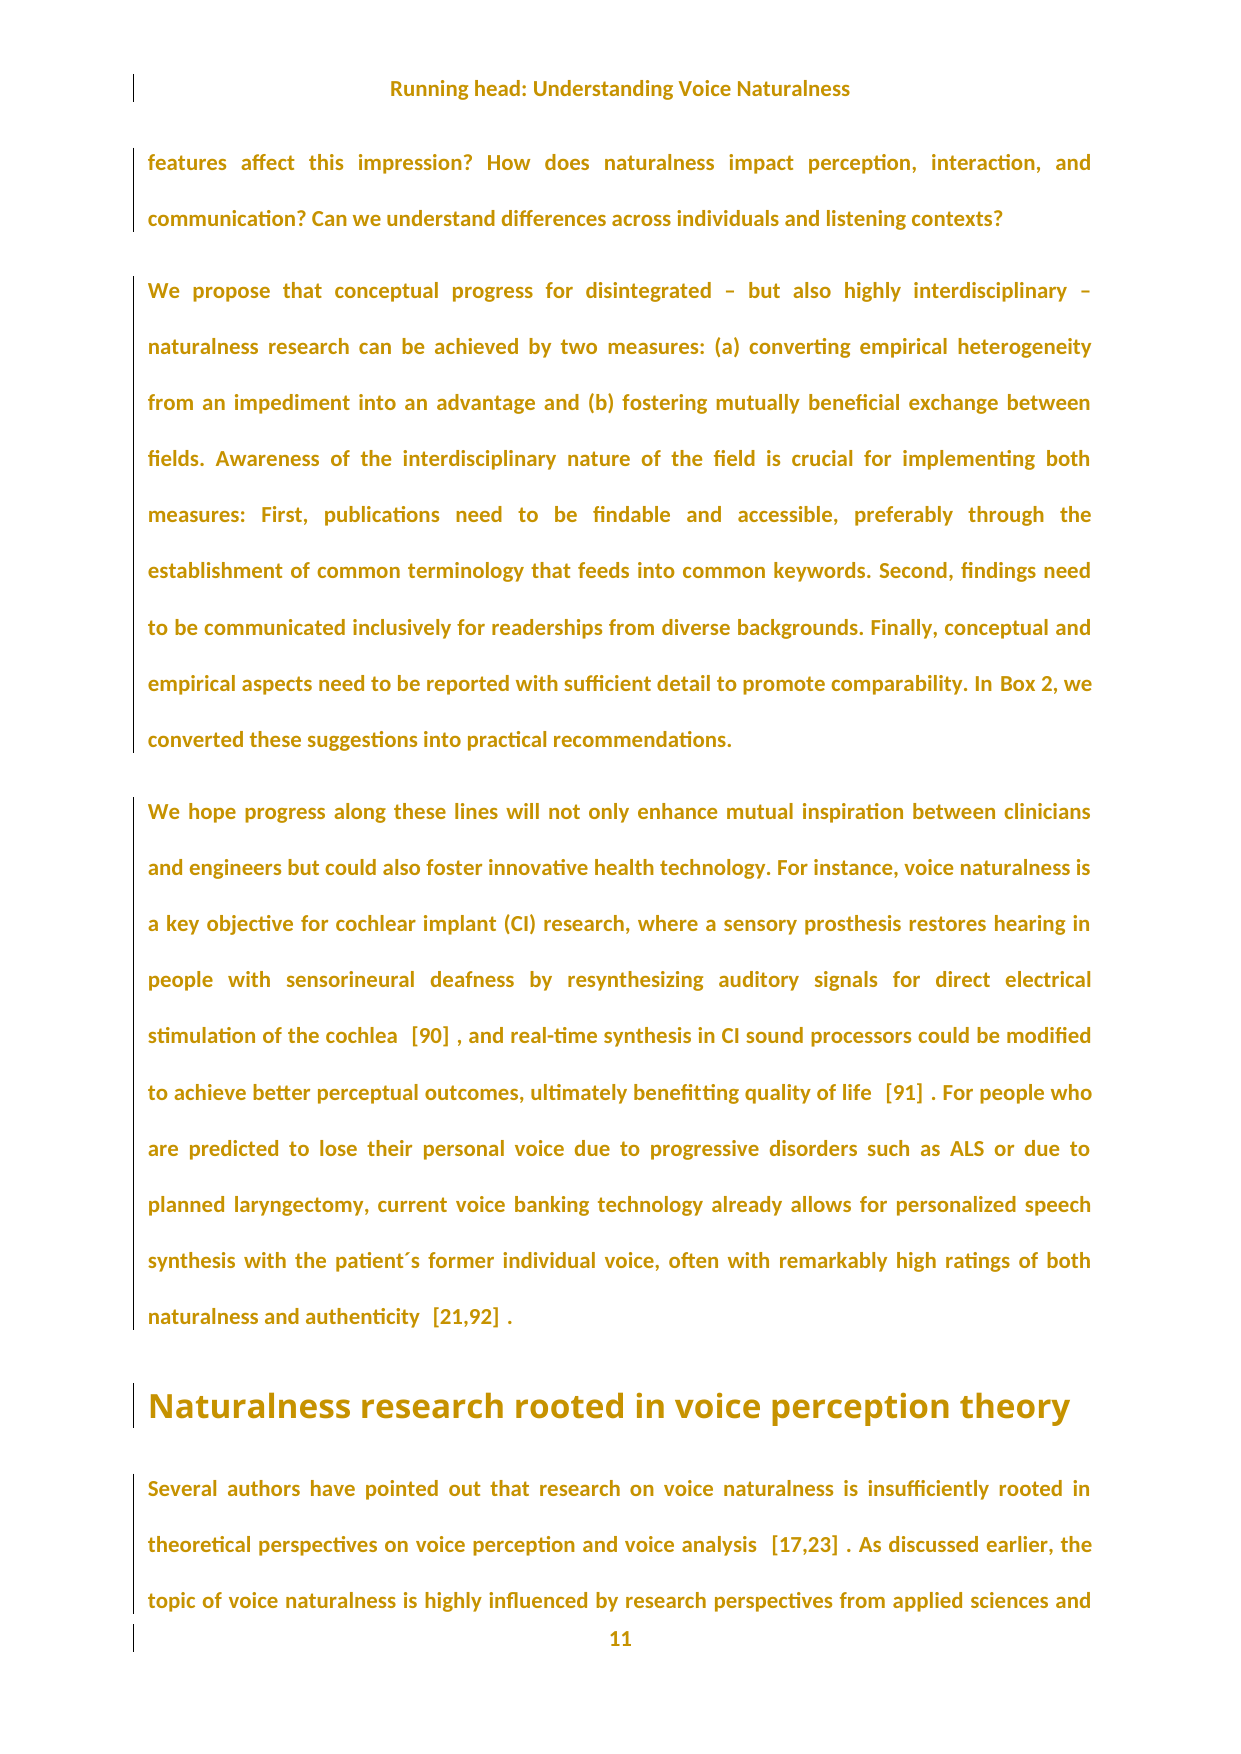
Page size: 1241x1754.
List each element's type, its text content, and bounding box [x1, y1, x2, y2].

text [148, 148, 1093, 232]
text We hope progress along these lines will not only enhance mutual inspiration between clinicians and engineers but could also foster innovative health technology. For instance, voice naturalness is a key objective for cochlear implant (CI) research, where a sensory prosthesis restores hearing in people with sensorineural deafness by resynthesizing auditory signals for direct electrical stimulation of the cochlea , and real-time synthesis in CI sound processors could be modified to achieve better perceptual outcomes, ultimately benefitting quality of life . For people who are predicted to lose their personal voice due to progressive disorders such as ALS or due to planned laryngectomy, current voice banking technology already allows for personalized speech synthesis with the patient´s former individual voice, often with remarkably high ratings of both naturalness and authenticity . [148, 797, 1093, 1330]
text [148, 1474, 1093, 1614]
subtitle Naturalness research rooted in voice perception theory [148, 1383, 1093, 1428]
text We propose that conceptual progress for disintegrated – but also highly interdisciplinary – naturalness research can be achieved by two measures: (a) converting empirical heterogeneity from an impediment into an advantage and (b) fostering mutually beneficial exchange between fields. Awareness of the interdisciplinary nature of the field is crucial for implementing both measures: First, publications need to be findable and accessible, preferably through the establishment of common terminology that feeds into common keywords. Second, findings need to be communicated inclusively for readerships from diverse backgrounds. Finally, conceptual and empirical aspects need to be reported with sufficient detail to promote comparability. In Box 2, we converted these suggestions into practical recommendations. [148, 276, 1093, 753]
